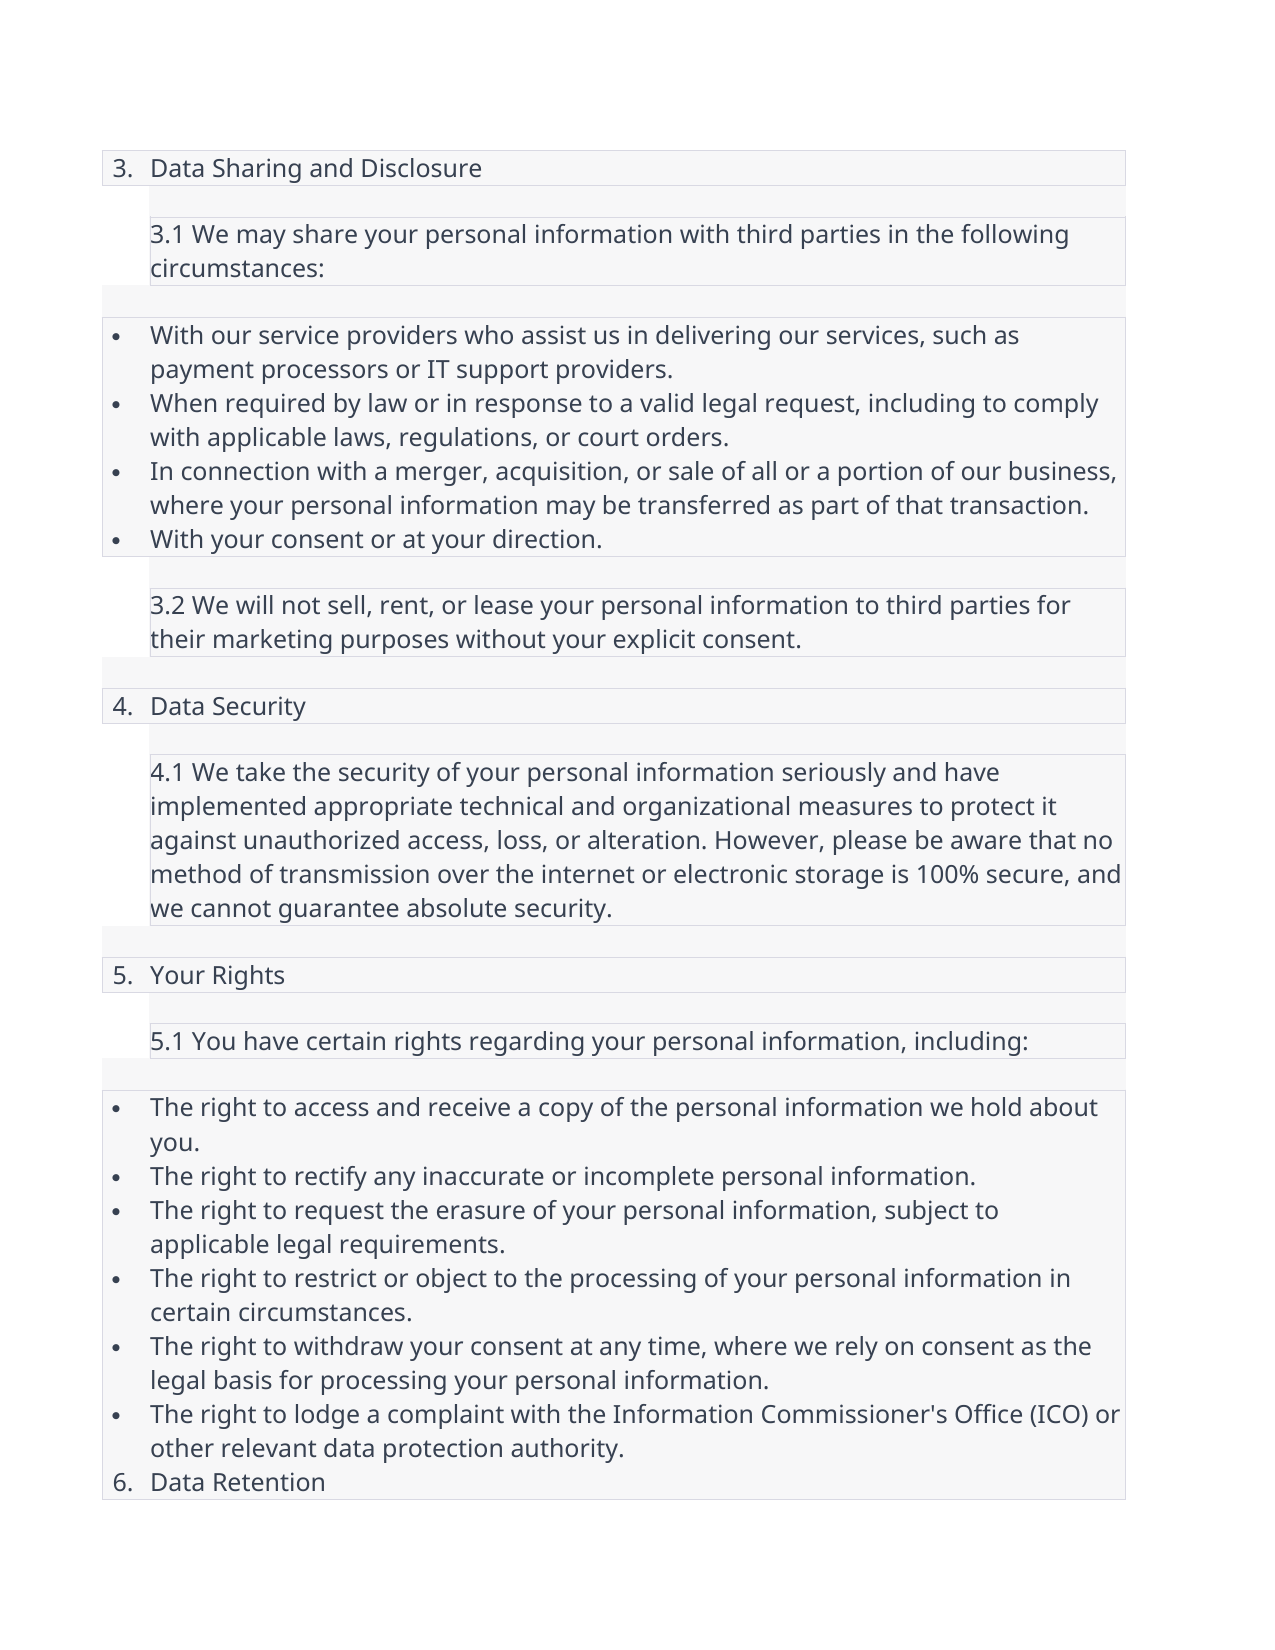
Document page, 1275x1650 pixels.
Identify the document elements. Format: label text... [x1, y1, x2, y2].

list The right to restrict or object to the processing of your personal information in certain circumstances. [103, 1260, 1125, 1328]
list Data Retention [103, 1464, 1125, 1499]
list Data Security [103, 689, 1125, 723]
list With your consent or at your direction. [103, 521, 1125, 556]
list The right to withdraw your consent at any time, where we rely on consent as the legal basis for processing your personal information. [103, 1328, 1125, 1396]
list The right to access and receive a copy of the personal information we hold about you. [103, 1091, 1125, 1158]
list Data Sharing and Disclosure [103, 151, 1125, 185]
list The right to lodge a complaint with the Information Commissioner's Office (ICO) or other relevant data protection authority. [103, 1396, 1125, 1464]
text 3.2 We will not sell, rent, or lease your personal information to third parties for their marketing purposes without your explicit consent. [151, 589, 1125, 656]
list Your Rights [103, 958, 1125, 992]
text 3.1 We may share your personal information with third parties in the following circumstances: [151, 218, 1125, 285]
list The right to request the erasure of your personal information, subject to applicable legal requirements. [103, 1192, 1125, 1260]
list The right to rectify any inaccurate or incomplete personal information. [103, 1158, 1125, 1192]
text 5.1 You have certain rights regarding your personal information, including: [151, 1024, 1125, 1058]
list In connection with a merger, acquisition, or sale of all or a portion of our business, where your personal information may be transferred as part of that transaction. [103, 453, 1125, 521]
list With our service providers who assist us in delivering our services, such as payment processors or IT support providers. [103, 318, 1125, 385]
list When required by law or in response to a valid legal request, including to comply with applicable laws, regulations, or court orders. [103, 385, 1125, 453]
text 4.1 We take the security of your personal information seriously and have implemented appropriate technical and organizational measures to protect it against unauthorized access, loss, or alteration. However, please be aware that no method of transmission over the internet or electronic storage is 100% secure, and we cannot guarantee absolute security. [151, 755, 1125, 925]
